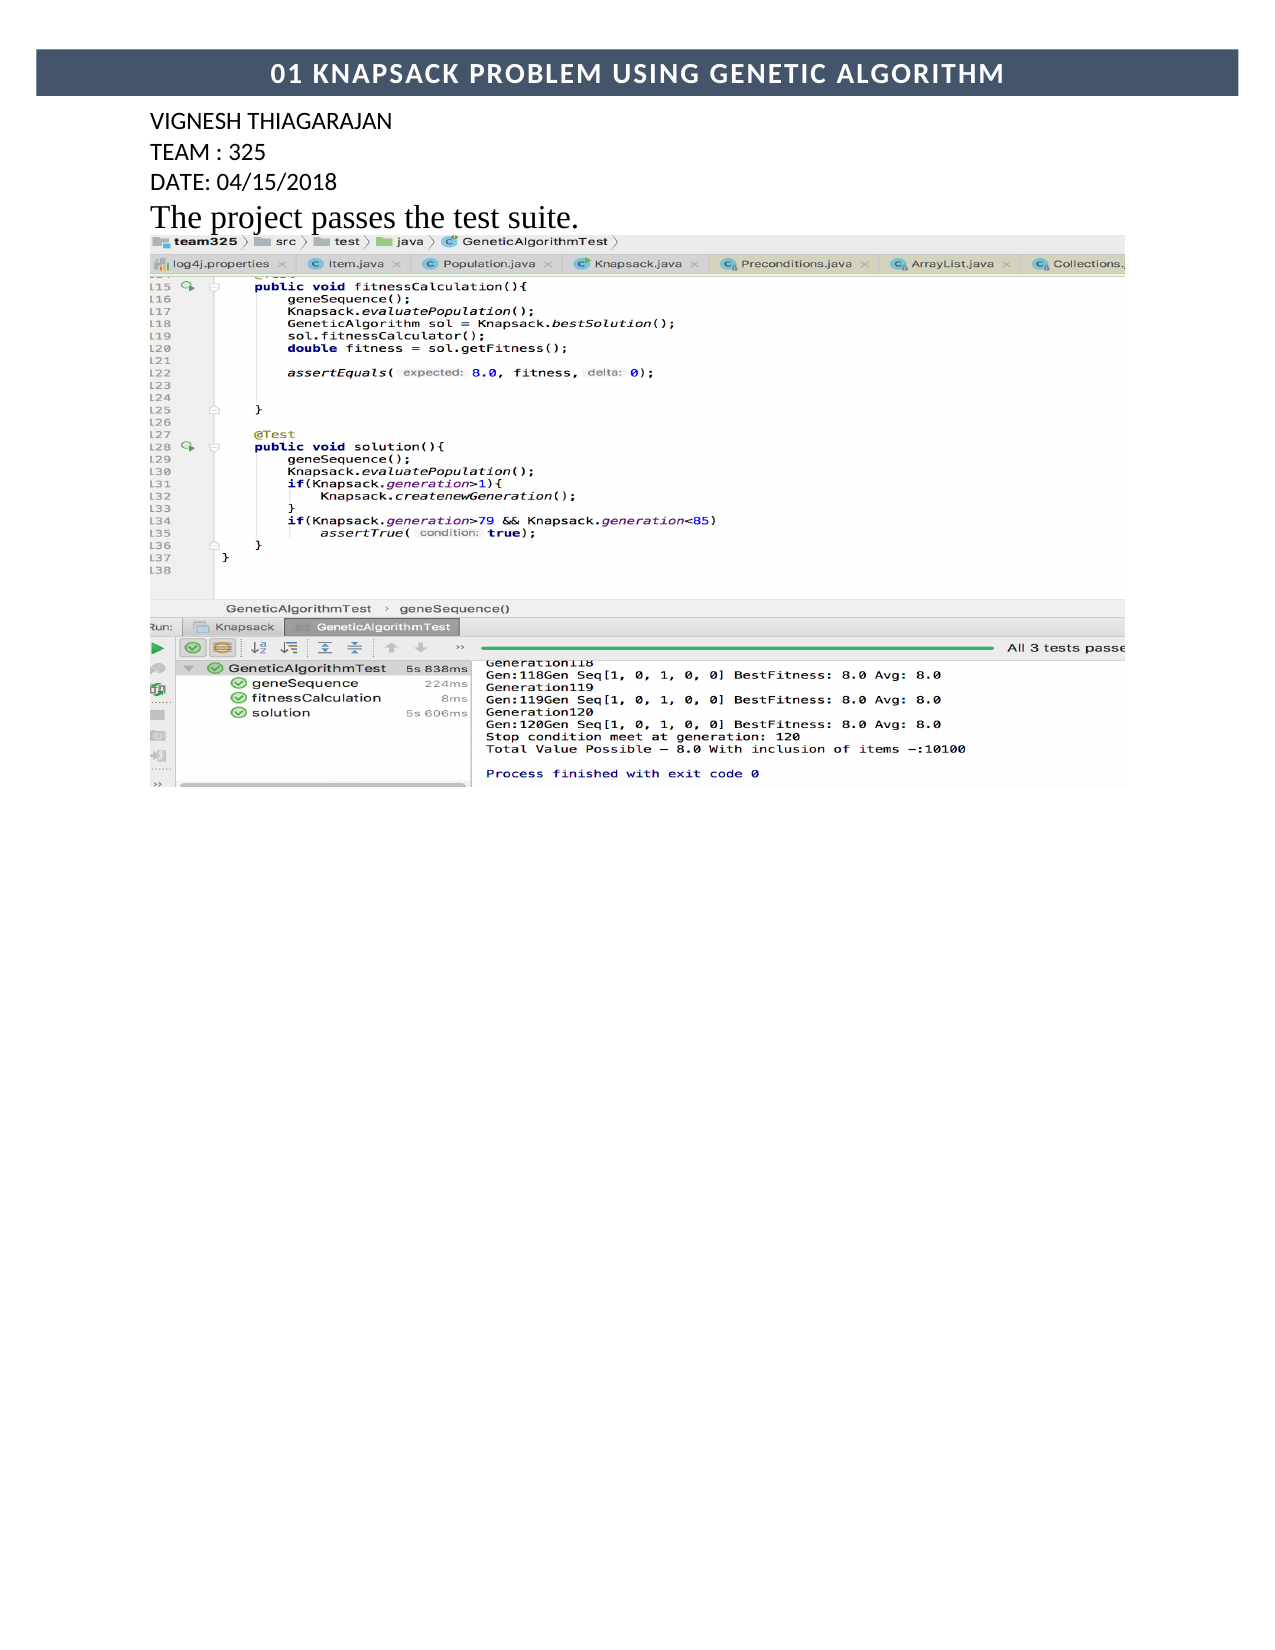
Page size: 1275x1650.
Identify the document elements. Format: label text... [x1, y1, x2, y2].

picture [150, 235, 1125, 787]
text The project passes the test suite. [150, 197, 1125, 235]
